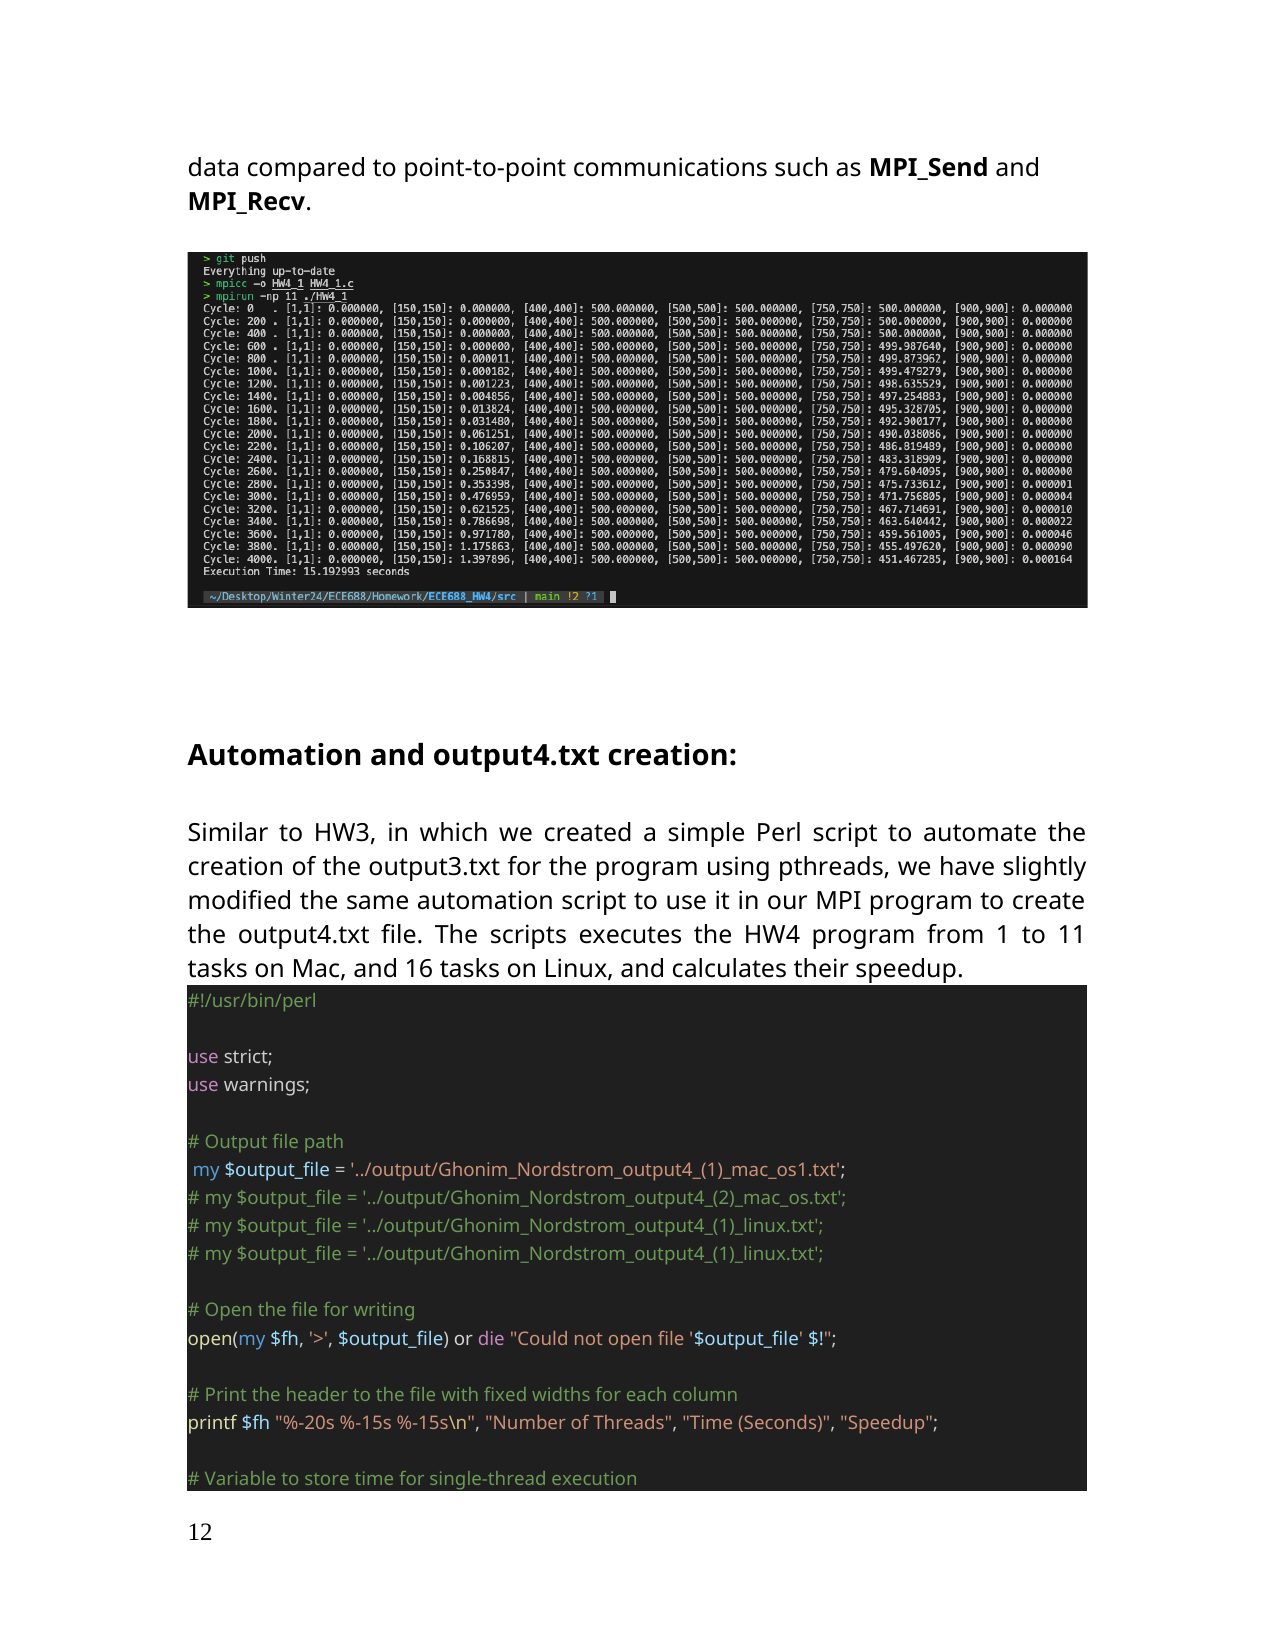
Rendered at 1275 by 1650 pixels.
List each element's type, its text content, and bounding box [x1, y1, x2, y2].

text use strict; [187, 1041, 1087, 1069]
picture [187, 252, 1088, 608]
text printf $fh "%-20s %-15s %-15s\n", "Number of Threads", "Time (Seconds)", "Speedup"; [187, 1407, 1087, 1435]
text # my $output_file = '../output/Ghonim_Nordstrom_output4_(2)_mac_os.txt'; [187, 1182, 1087, 1210]
text # Open the file for writing [187, 1294, 1087, 1322]
text # Print the header to the file with fixed widths for each column [187, 1378, 1087, 1407]
subtitle Automation and output4.txt creation: [187, 734, 1087, 774]
text open(my $fh, '>', $output_file) or die "Could not open file '$output_file' $!"; [187, 1322, 1087, 1350]
text # Output file path [187, 1125, 1087, 1153]
text my $output_file = '../output/Ghonim_Nordstrom_output4_(1)_mac_os1.txt'; [187, 1153, 1087, 1182]
text # my $output_file = '../output/Ghonim_Nordstrom_output4_(1)_linux.txt'; [187, 1210, 1087, 1238]
text #!/usr/bin/perl [187, 985, 1087, 1013]
text # my $output_file = '../output/Ghonim_Nordstrom_output4_(1)_linux.txt'; [187, 1238, 1087, 1266]
text # Variable to store time for single-thread execution [187, 1463, 1087, 1491]
text use warnings; [187, 1069, 1087, 1097]
text Similar to HW3, in which we created a simple Perl script to automate the creation of the output3.txt for the program using pthreads, we have slightly modified the same automation script to use it in our MPI program to create the output4.txt file. The scripts executes the HW4 program from 1 to 11 tasks on Mac, and 16 tasks on Linux, and calculates their speedup. [187, 814, 1087, 985]
